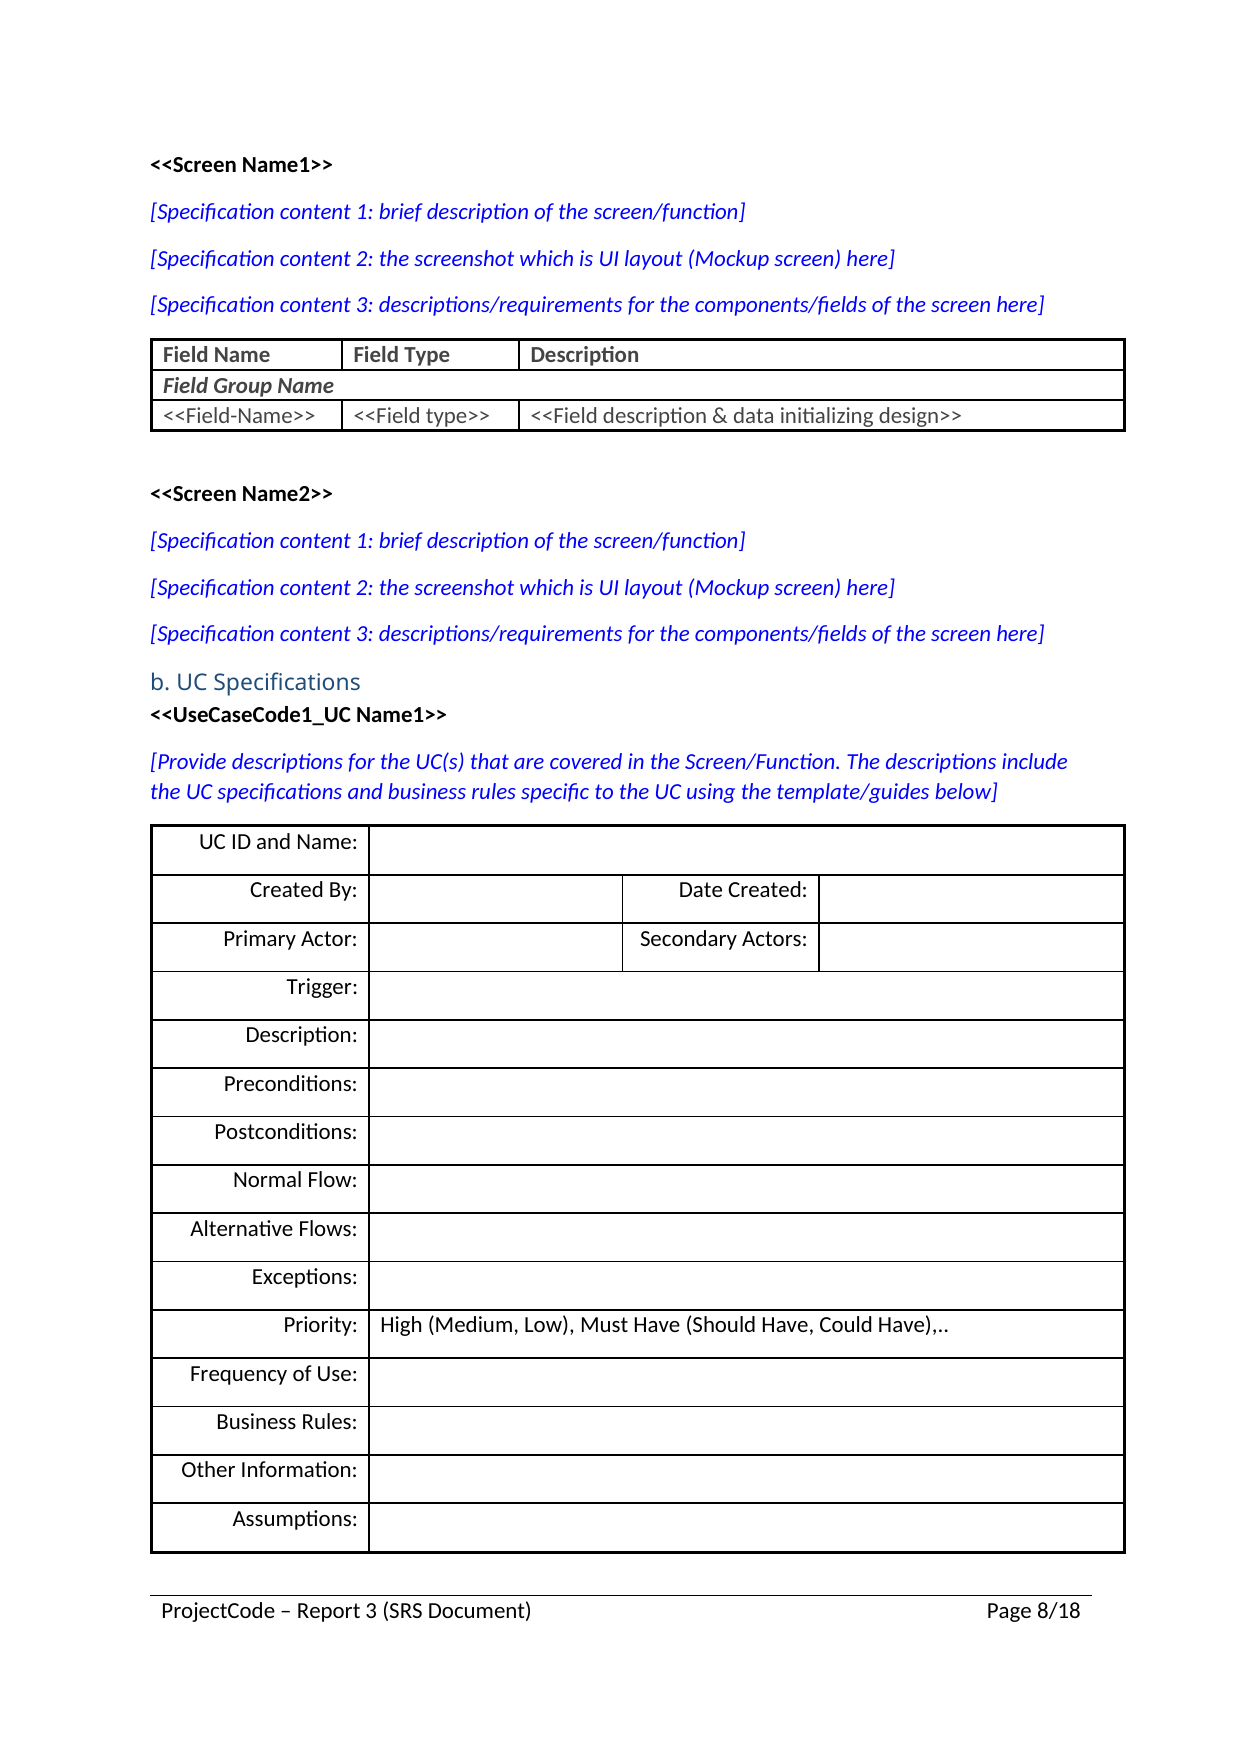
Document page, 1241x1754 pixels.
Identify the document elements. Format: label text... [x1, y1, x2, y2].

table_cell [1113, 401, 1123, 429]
table_cell [370, 1021, 1123, 1067]
table_header [370, 827, 1123, 874]
text [Specification content 1: brief description of the screen/function] [150, 197, 1093, 225]
table_cell [820, 924, 1123, 971]
table_cell [370, 972, 1123, 1019]
table_cell [370, 1456, 1123, 1502]
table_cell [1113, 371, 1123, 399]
table_cell Other Information: [153, 1456, 368, 1502]
table_cell [820, 876, 1123, 922]
text <<Screen Name2>> [150, 479, 1093, 507]
table_cell Created By: [153, 876, 368, 922]
table_cell Exceptions: [153, 1262, 368, 1309]
table_cell Priority: [153, 1311, 368, 1357]
text [Provide descriptions for the UC(s) that are covered in the Screen/Function. The descriptions include the UC specifications and business rules specific to the UC using the template/guides below] [150, 747, 1093, 805]
table_cell [370, 1069, 1123, 1116]
text [Specification content 2: the screenshot which is UI layout (Mockup screen) here] [150, 244, 1093, 272]
subtitle b. UC Specifications [150, 666, 1093, 698]
text [Specification content 1: brief description of the screen/function] [150, 526, 1093, 554]
table_cell [370, 1262, 1123, 1309]
table_cell Preconditions: [153, 1069, 368, 1116]
text <<UseCaseCode1_UC Name1>> [150, 700, 1093, 728]
table_cell Normal Flow: [153, 1166, 368, 1212]
text [Specification content 3: descriptions/requirements for the components/fields of the screen here] [150, 619, 1093, 647]
table_cell High (Medium, Low), Must Have (Should Have, Could Have),.. [370, 1311, 1123, 1357]
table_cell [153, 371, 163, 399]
text [Specification content 3: descriptions/requirements for the components/fields of the screen here] [150, 291, 1093, 319]
table_header UC ID and Name: [153, 827, 368, 874]
table_cell Alternative Flows: [153, 1214, 368, 1261]
table_cell Frequency of Use: [153, 1359, 368, 1406]
table_cell Business Rules: [153, 1407, 368, 1454]
table_cell Trigger: [153, 972, 368, 1019]
text [Specification content 2: the screenshot which is UI layout (Mockup screen) here] [150, 573, 1093, 601]
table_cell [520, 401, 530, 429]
table_cell [370, 1117, 1123, 1164]
table_cell [370, 1166, 1123, 1212]
table_cell Primary Actor: [153, 924, 368, 971]
table_cell Assumptions: [153, 1504, 368, 1551]
table_cell [370, 924, 622, 971]
table_cell [370, 1407, 1123, 1454]
table_cell [370, 876, 622, 922]
table_cell Postconditions: [153, 1117, 368, 1164]
table_cell Date Created: [623, 876, 818, 922]
table_cell [370, 1359, 1123, 1406]
table_cell Description: [153, 1021, 368, 1067]
text <<Screen Name1>> [150, 150, 1093, 178]
table_cell Secondary Actors: [623, 924, 818, 971]
table_cell [370, 1504, 1123, 1551]
table_cell [370, 1214, 1123, 1261]
